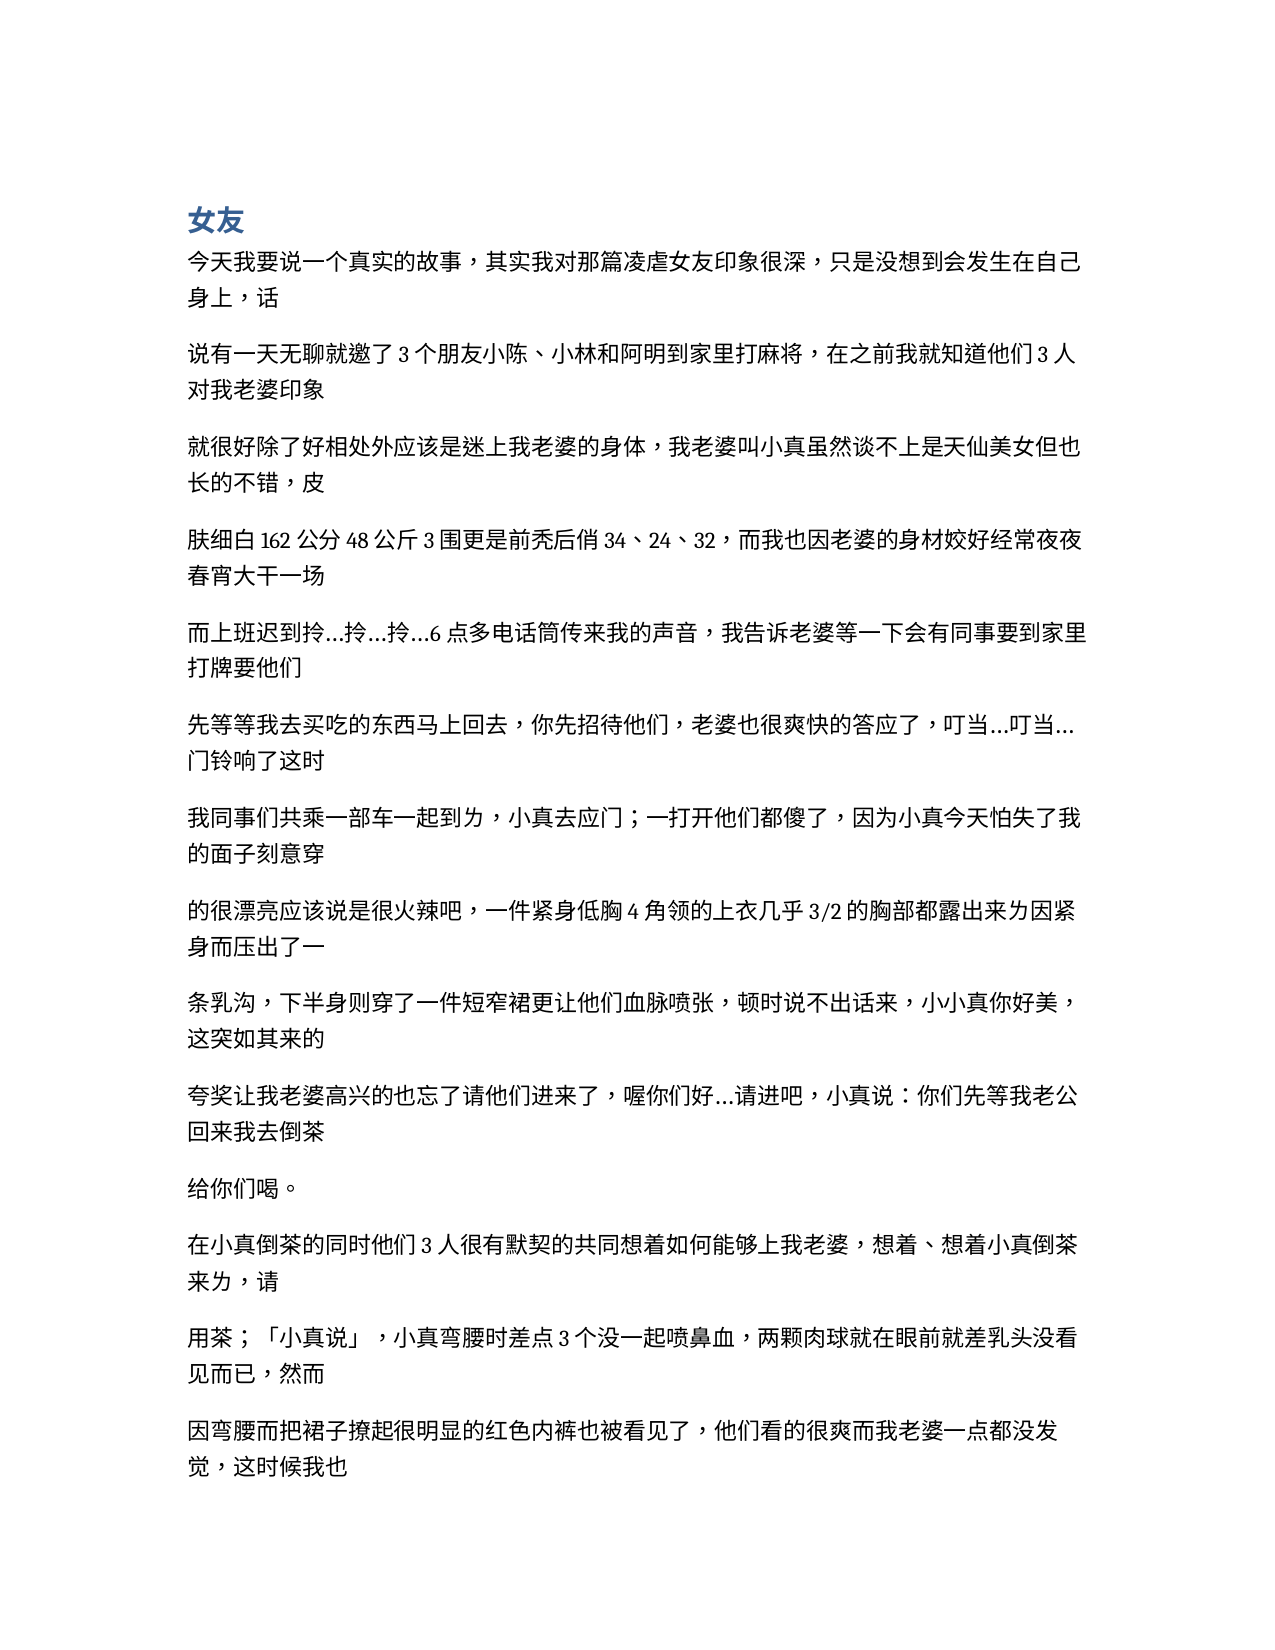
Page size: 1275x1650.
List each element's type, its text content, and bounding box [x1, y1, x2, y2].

text 给你们喝。 [187, 1173, 1087, 1204]
text 先等等我去买吃的东西马上回去，你先招待他们，老婆也很爽快的答应了，叮当…叮当…门铃响了这时 [187, 709, 1087, 776]
text 的很漂亮应该说是很火辣吧，一件紧身低胸4 角领的上衣几乎3/2 的胸部都露出来ㄌ因紧身而压出了一 [187, 894, 1087, 962]
text 在小真倒茶的同时他们3 人很有默契的共同想着如何能够上我老婆，想着、想着小真倒茶来ㄌ，请 [187, 1229, 1087, 1297]
text 用茶；「小真说」，小真弯腰时差点3 个没一起喷鼻血，两颗肉球就在眼前就差乳头没看见而已，然而 [187, 1322, 1087, 1389]
text 而上班迟到拎…拎…拎…6 点多电话筒传来我的声音，我告诉老婆等一下会有同事要到家里打牌要他们 [187, 616, 1087, 684]
text 就很好除了好相处外应该是迷上我老婆的身体，我老婆叫小真虽然谈不上是天仙美女但也长的不错，皮 [187, 431, 1087, 498]
text 今天我要说一个真实的故事，其实我对那篇凌虐女友印象很深，只是没想到会发生在自己身上，话 [187, 246, 1087, 313]
text 肤细白162 公分48公斤3 围更是前秃后俏34、24、32，而我也因老婆的身材姣好经常夜夜春宵大干一场 [187, 524, 1087, 591]
text 夸奖让我老婆高兴的也忘了请他们进来了，喔你们好…请进吧，小真说：你们先等我老公回来我去倒茶 [187, 1080, 1087, 1147]
text 我同事们共乘一部车一起到ㄌ，小真去应门；一打开他们都傻了，因为小真今天怕失了我的面子刻意穿 [187, 802, 1087, 869]
text 因弯腰而把裙子撩起很明显的红色内裤也被看见了，他们看的很爽而我老婆一点都没发觉，这时候我也 [187, 1415, 1087, 1482]
text 说有一天无聊就邀了3 个朋友小陈、小林和阿明到家里打麻将，在之前我就知道他们3 人对我老婆印象 [187, 338, 1087, 406]
text 条乳沟，下半身则穿了一件短窄裙更让他们血脉喷张，顿时说不出话来，小小真你好美，这突如其来的 [187, 987, 1087, 1054]
subtitle 女友 [187, 200, 1087, 240]
